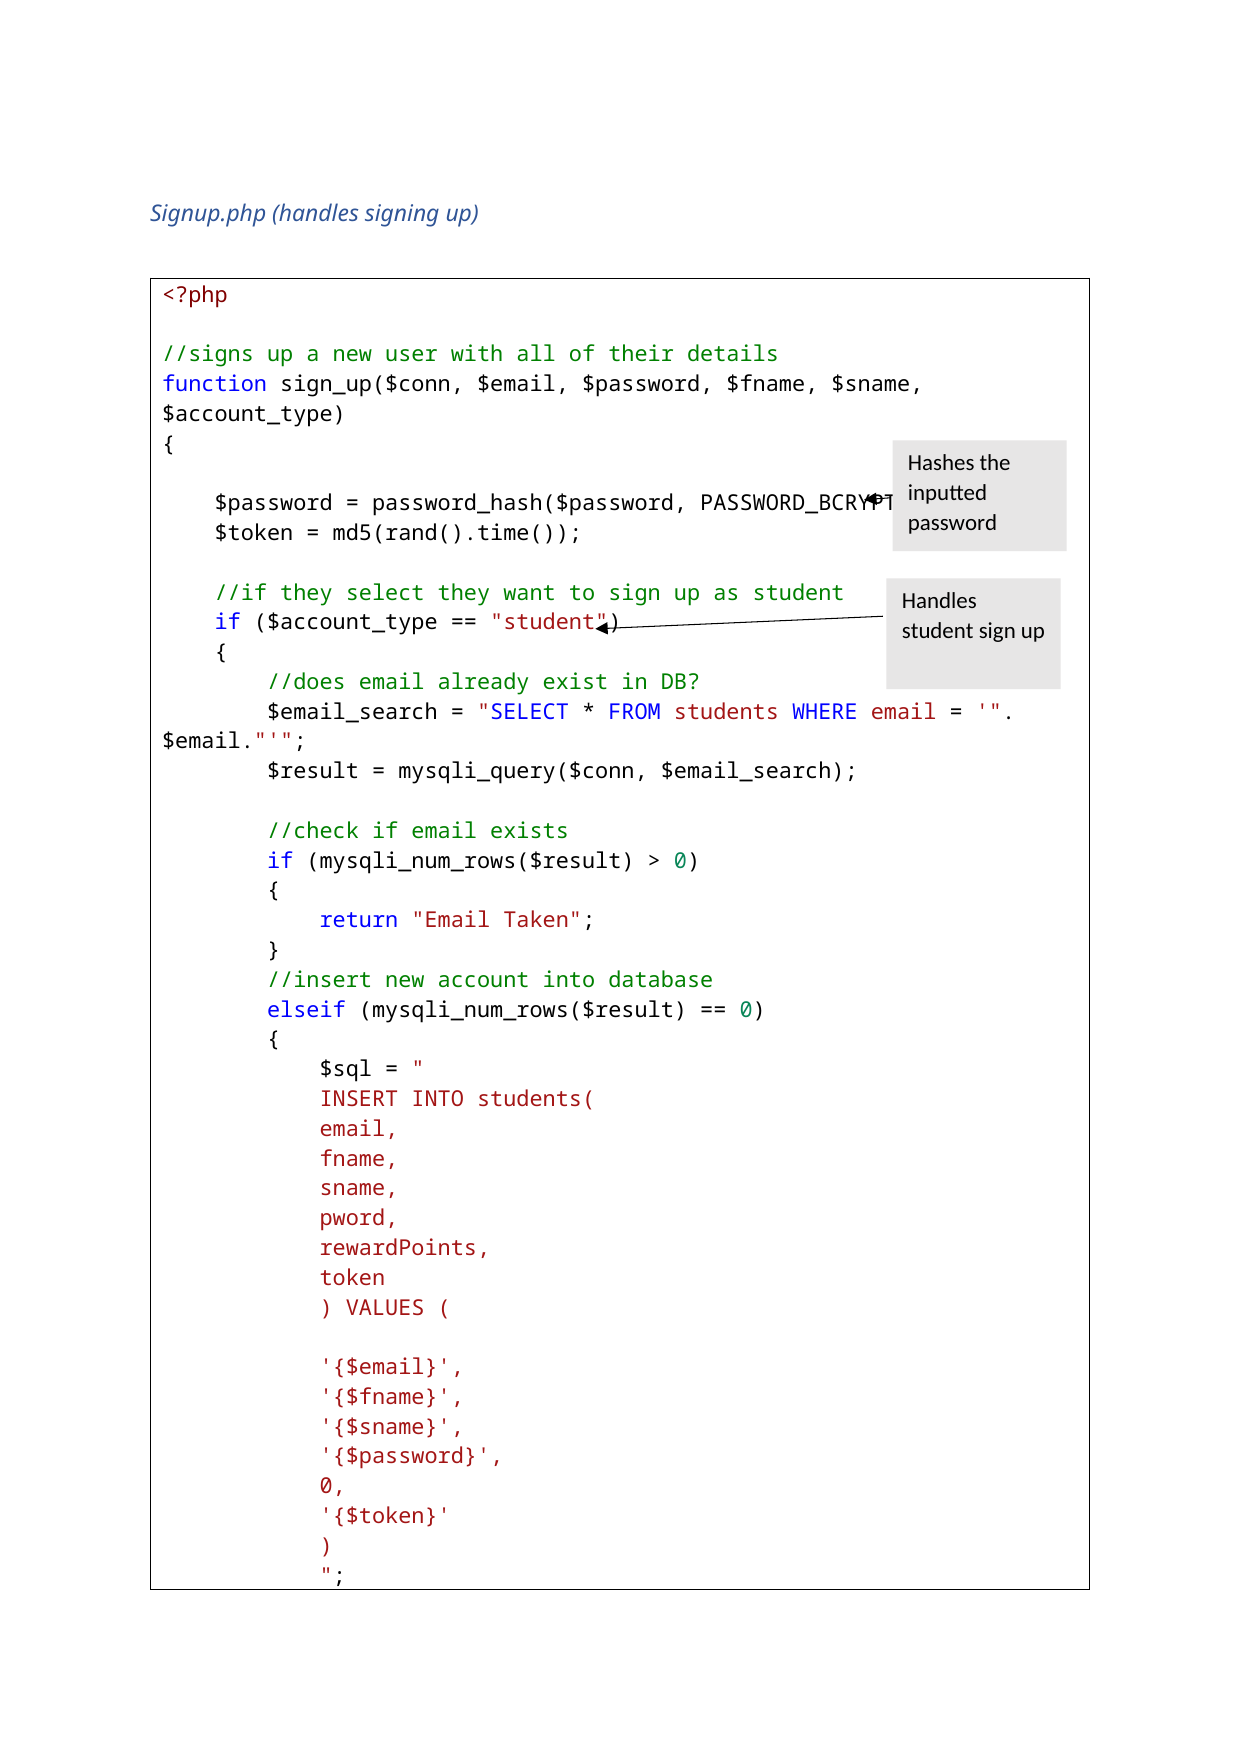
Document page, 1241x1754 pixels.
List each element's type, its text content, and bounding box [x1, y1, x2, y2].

subtitle Signup.php (handles signing up) [150, 197, 1090, 228]
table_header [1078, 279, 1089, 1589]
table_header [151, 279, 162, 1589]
